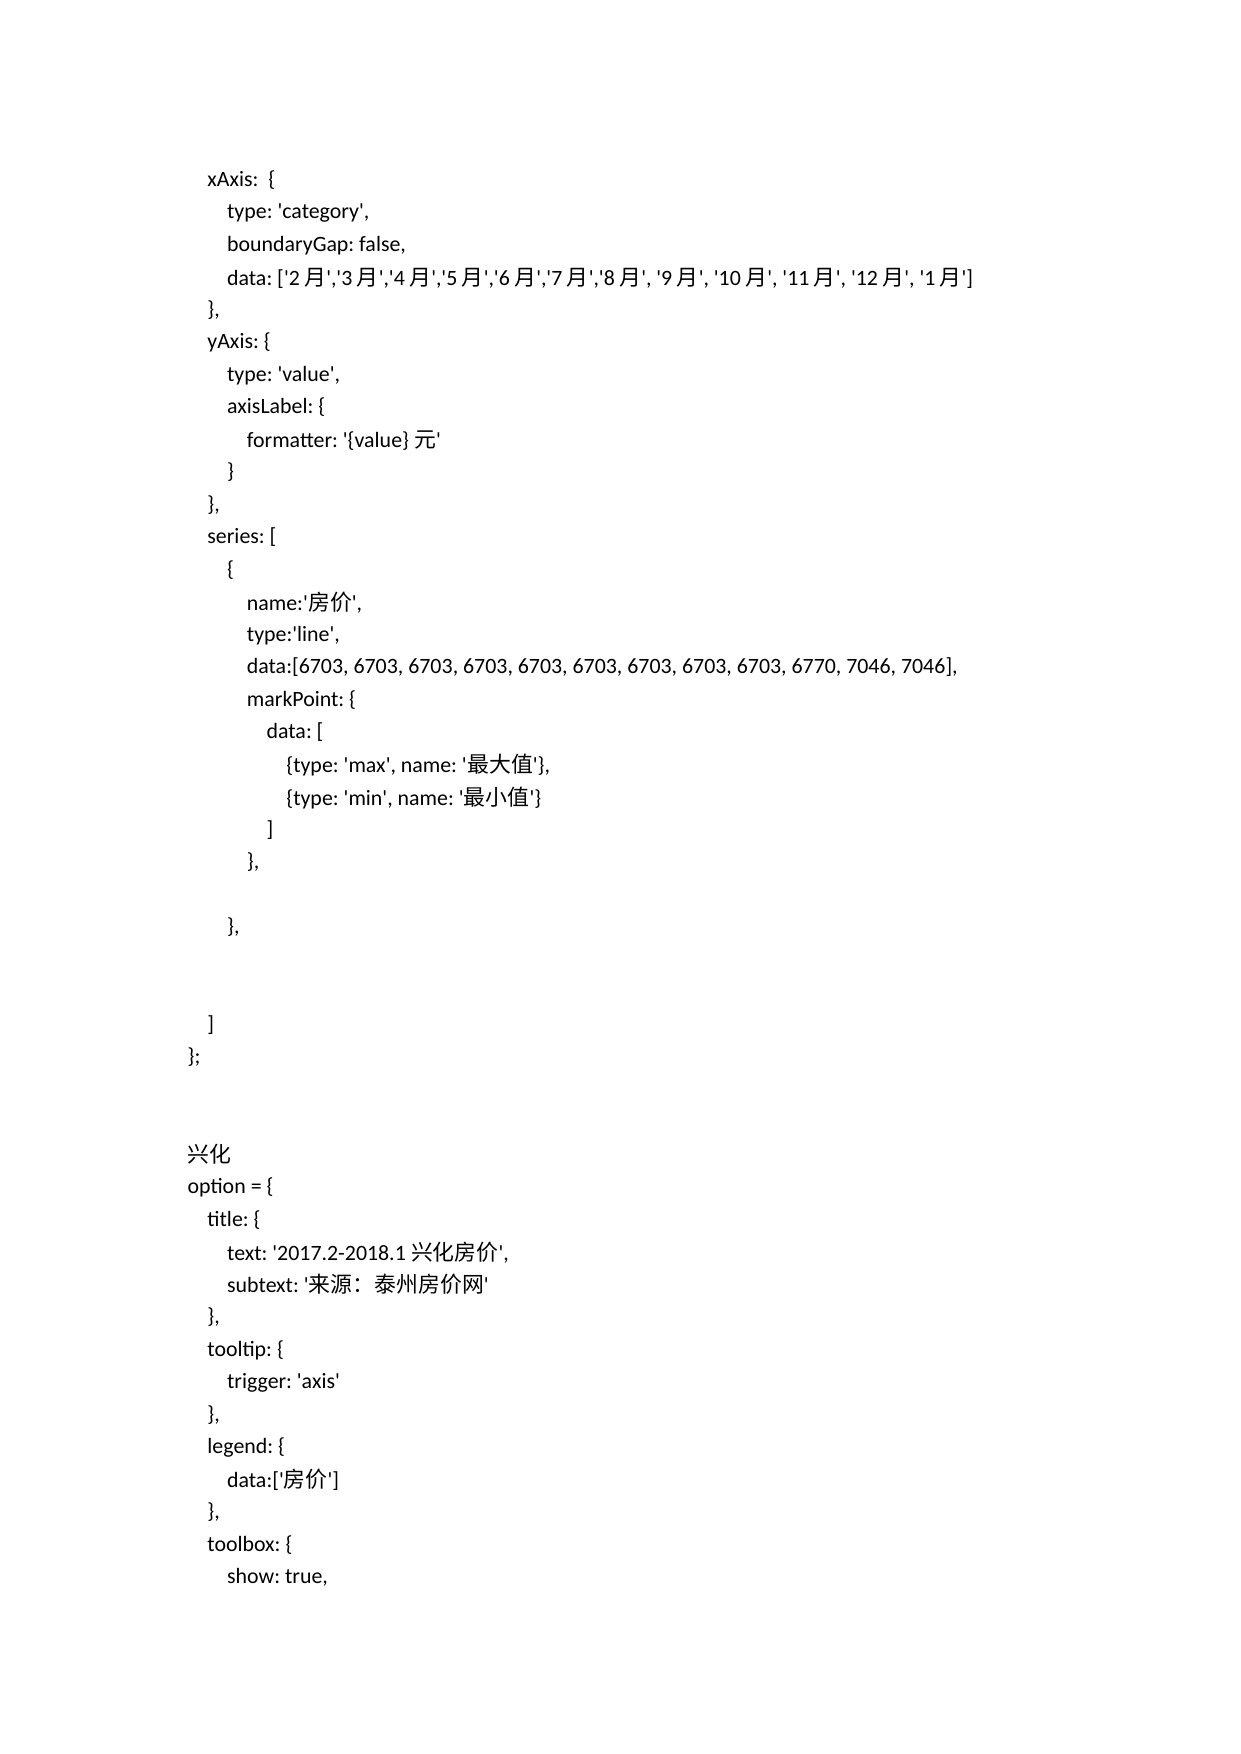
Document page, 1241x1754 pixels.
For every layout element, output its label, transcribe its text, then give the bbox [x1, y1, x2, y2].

text tooltip: { [187, 1332, 1053, 1364]
text type: 'value', [187, 357, 1053, 389]
text markPoint: { [187, 682, 1053, 714]
text show: true, [187, 1559, 1053, 1592]
text text: '2017.2-2018.1 兴化房价', [187, 1234, 1053, 1267]
text data:['房价'] [187, 1462, 1053, 1494]
text }, [187, 1397, 1053, 1429]
text subtext: '来源：泰州房价网' [187, 1267, 1053, 1299]
text toolbox: { [187, 1527, 1053, 1559]
text ] [187, 1007, 1053, 1039]
text data:[6703, 6703, 6703, 6703, 6703, 6703, 6703, 6703, 6703, 6770, 7046, 7046], [187, 649, 1053, 682]
text type: 'category', [187, 194, 1053, 227]
text ] [187, 812, 1053, 844]
text yAxis: { [187, 324, 1053, 357]
text series: [ [187, 519, 1053, 552]
text legend: { [187, 1429, 1053, 1462]
text }; [187, 1039, 1053, 1072]
text { [187, 552, 1053, 584]
text }, [187, 487, 1053, 519]
text }, [187, 1299, 1053, 1332]
text 兴化 [187, 1137, 1053, 1169]
text title: { [187, 1202, 1053, 1234]
text }, [187, 292, 1053, 324]
text }, [187, 909, 1053, 942]
text data: ['2月','3月','4月','5月','6月','7月','8月', '9月', '10月', '11月', '12月', '1月'] [187, 259, 1053, 292]
text {type: 'min', name: '最小值'} [187, 779, 1053, 812]
text }, [187, 1494, 1053, 1527]
text name:'房价', [187, 584, 1053, 617]
text {type: 'max', name: '最大值'}, [187, 747, 1053, 779]
text option = { [187, 1169, 1053, 1202]
text formatter: '{value} 元' [187, 422, 1053, 454]
text type:'line', [187, 617, 1053, 649]
text trigger: 'axis' [187, 1364, 1053, 1397]
text } [187, 454, 1053, 487]
text data: [ [187, 714, 1053, 747]
text xAxis: { [187, 162, 1053, 194]
text axisLabel: { [187, 389, 1053, 422]
text boundaryGap: false, [187, 227, 1053, 259]
text }, [187, 844, 1053, 877]
